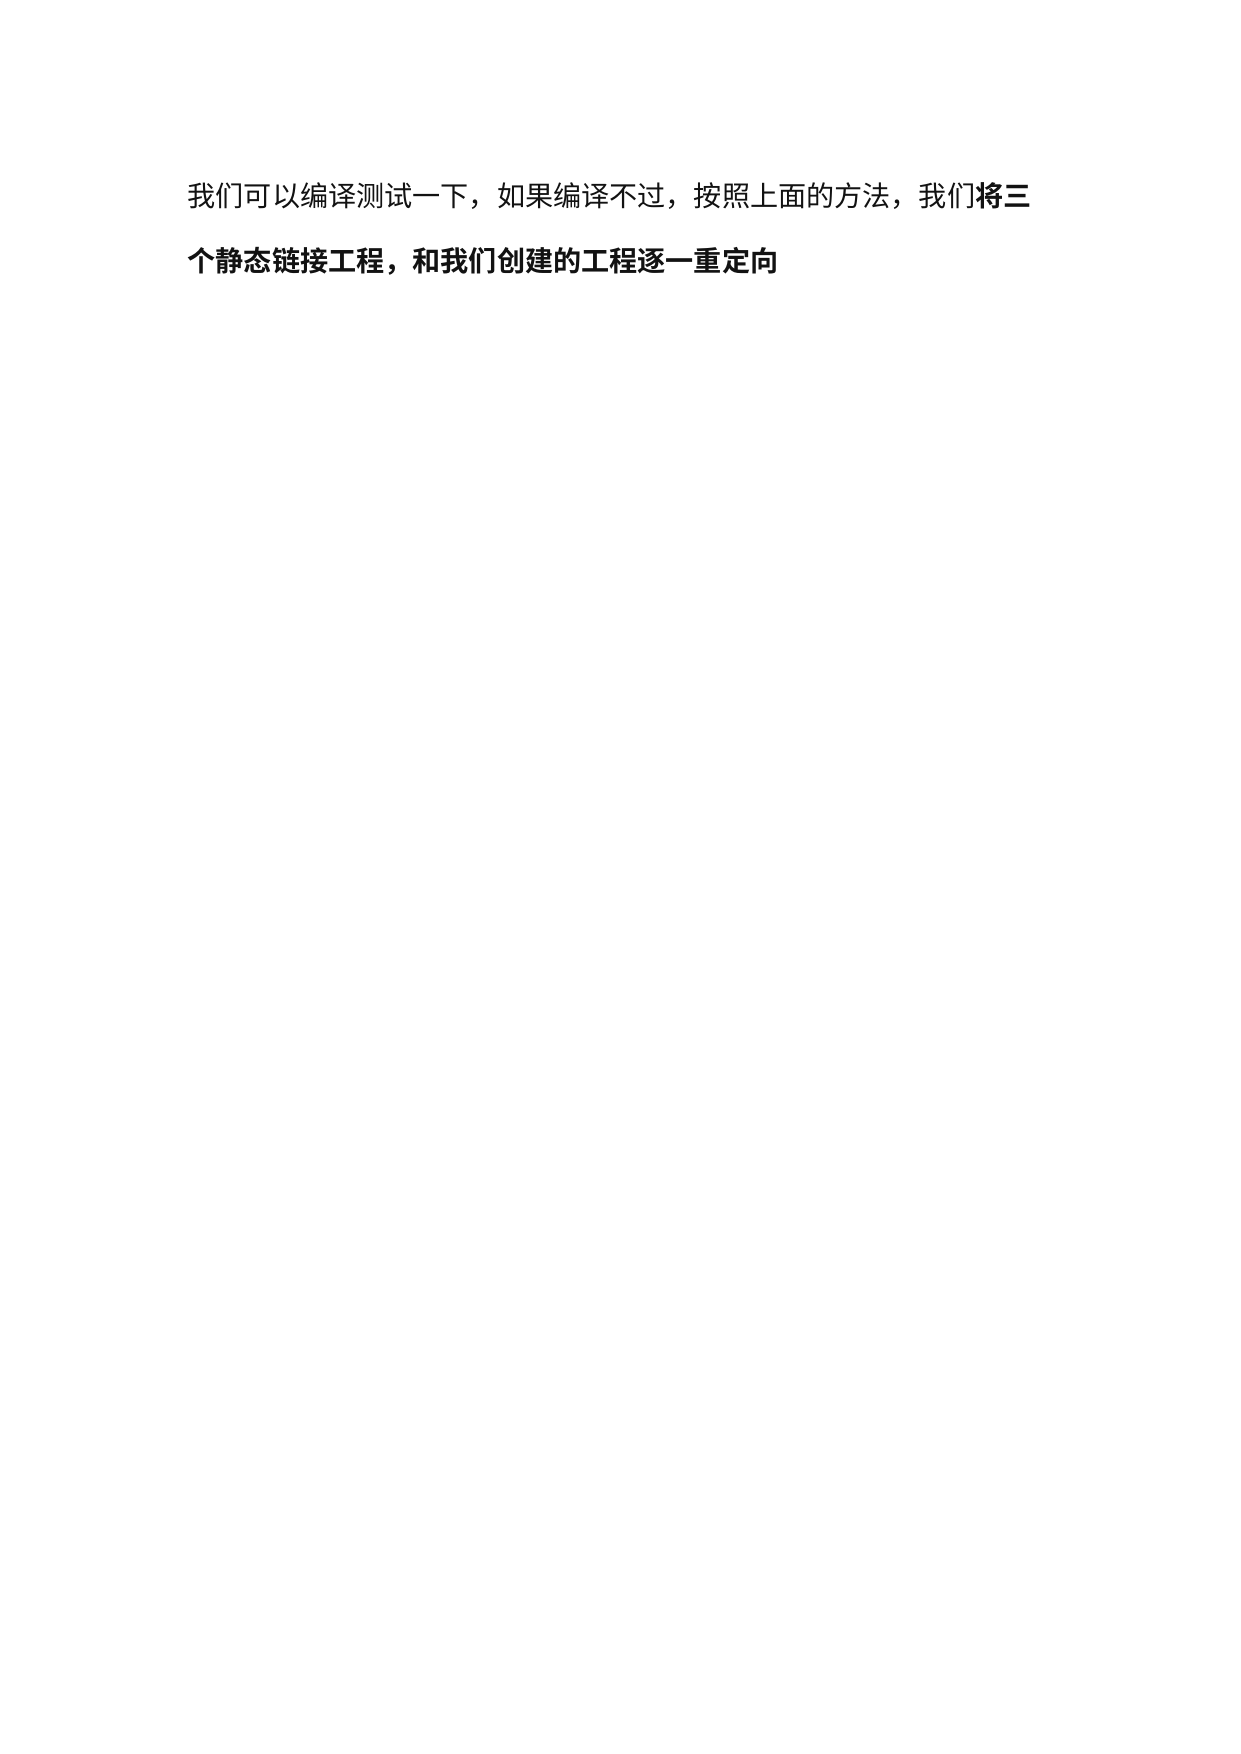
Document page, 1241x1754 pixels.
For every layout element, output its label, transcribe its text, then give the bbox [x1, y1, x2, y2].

text 我们可以编译测试一下，如果编译不过，按照上面的方法，我们将三个静态链接工程，和我们创建的工程逐一重定向 [187, 162, 1053, 292]
